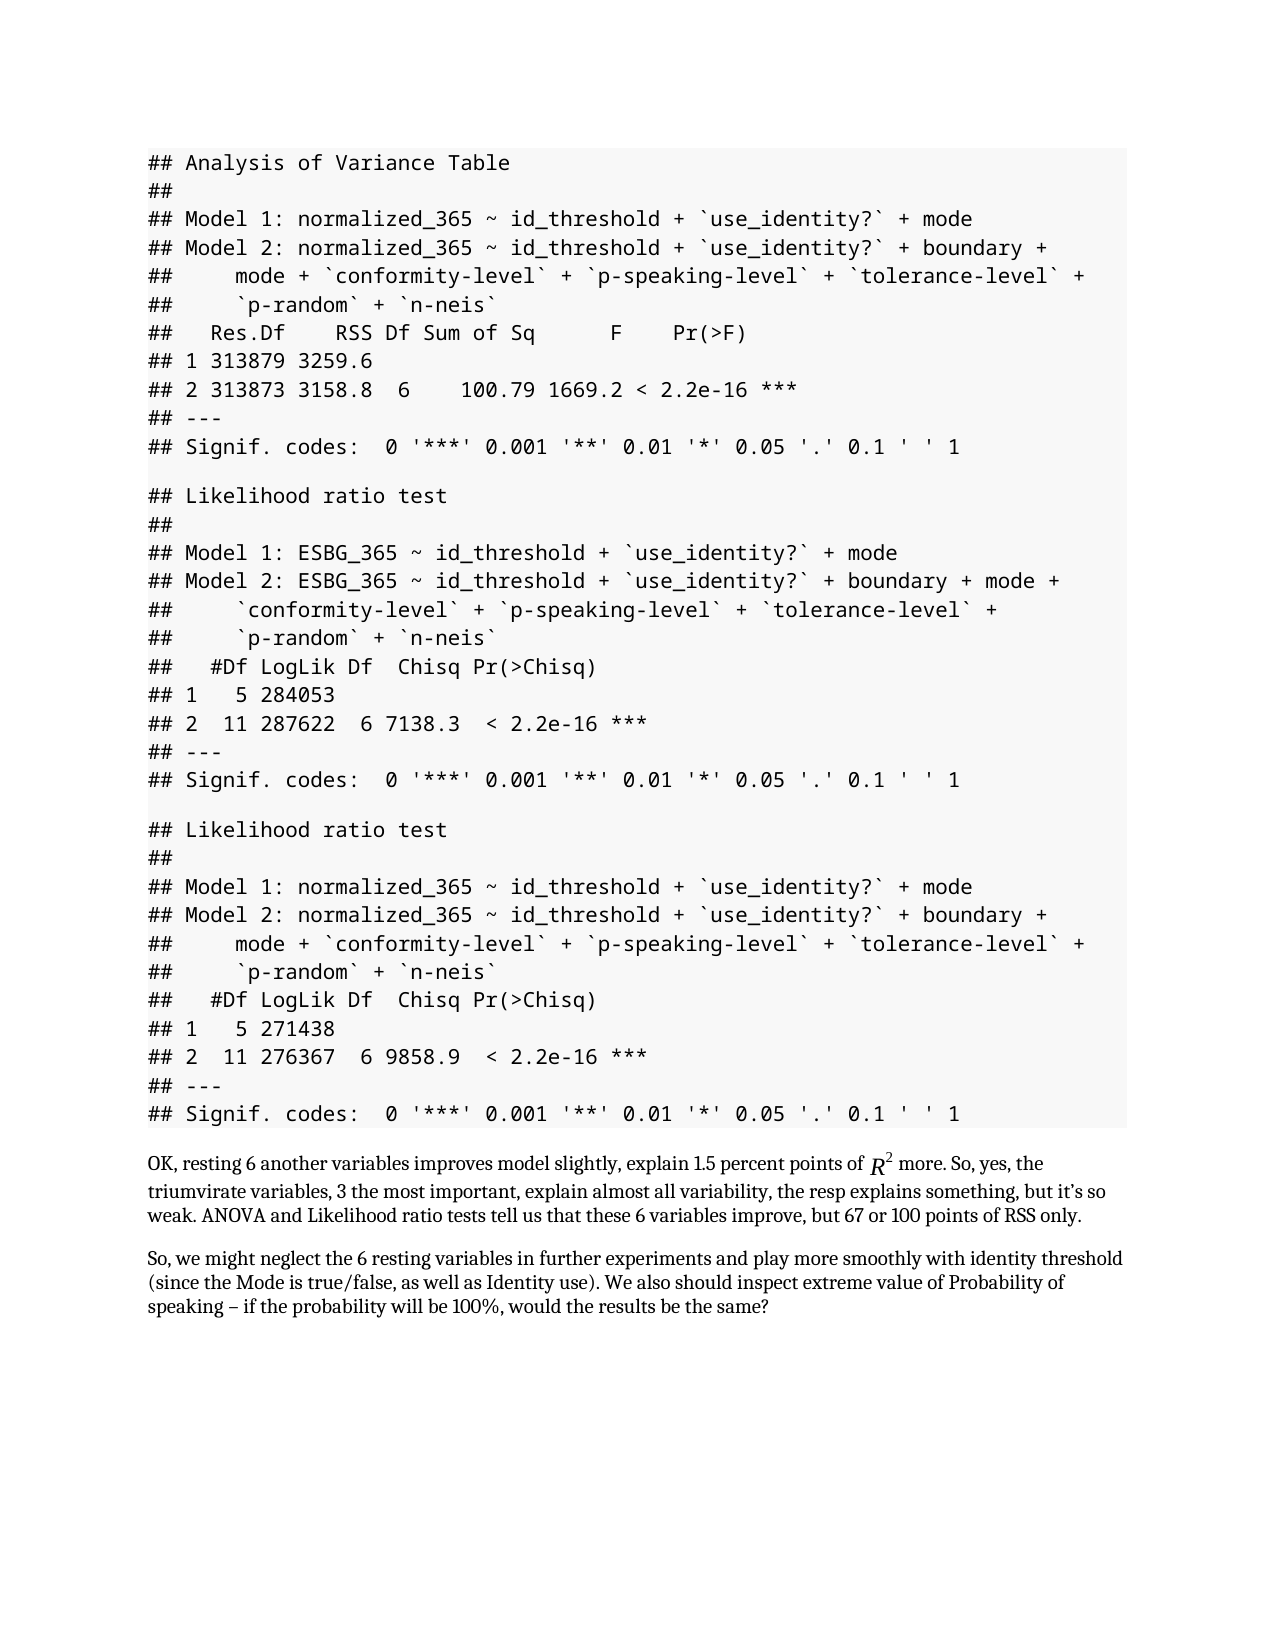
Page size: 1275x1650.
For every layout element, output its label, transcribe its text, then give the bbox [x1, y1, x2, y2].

text ## Likelihood ratio test ## ## Model 1: ESBG_365 ~ id_threshold + `use_identity?` + mode ## Model 2: ESBG_365 ~ id_threshold + `use_identity?` + boundary + mode + ## `conformity-level` + `p-speaking-level` + `tolerance-level` + ## `p-random` + `n-neis` ## #Df LogLik Df Chisq Pr(>Chisq) ## 1 5 284053 ## 2 11 287622 6 7138.3 < 2.2e-16 *** ## --- ## Signif. codes: 0 '***' 0.001 '**' 0.01 '*' 0.05 '.' 0.1 ' ' 1 [148, 481, 1127, 794]
text ## Analysis of Variance Table ## ## Model 1: normalized_365 ~ id_threshold + `use_identity?` + mode ## Model 2: normalized_365 ~ id_threshold + `use_identity?` + boundary + ## mode + `conformity-level` + `p-speaking-level` + `tolerance-level` + ## `p-random` + `n-neis` ## Res.Df RSS Df Sum of Sq F Pr(>F) ## 1 313879 3259.6 ## 2 313873 3158.8 6 100.79 1669.2 < 2.2e-16 *** ## --- ## Signif. codes: 0 '***' 0.001 '**' 0.01 '*' 0.05 '.' 0.1 ' ' 1 [148, 148, 1127, 460]
text OK, resting 6 another variables improves model slightly, explain 1.5 percent points of more. So, yes, the triumvirate variables, 3 the most important, explain almost all variability, the resp explains something, but it’s so weak. ANOVA and Likelihood ratio tests tell us that these 6 variables improve, but 67 or 100 points of RSS only. [148, 1148, 1127, 1228]
text So, we might neglect the 6 resting variables in further experiments and play more smoothly with identity threshold (since the Mode is true/false, as well as Identity use). We also should inspect extreme value of Probability of speaking – if the probability will be 100%, would the results be the same? [148, 1246, 1127, 1318]
text ## Likelihood ratio test ## ## Model 1: normalized_365 ~ id_threshold + `use_identity?` + mode ## Model 2: normalized_365 ~ id_threshold + `use_identity?` + boundary + ## mode + `conformity-level` + `p-speaking-level` + `tolerance-level` + ## `p-random` + `n-neis` ## #Df LogLik Df Chisq Pr(>Chisq) ## 1 5 271438 ## 2 11 276367 6 9858.9 < 2.2e-16 *** ## --- ## Signif. codes: 0 '***' 0.001 '**' 0.01 '*' 0.05 '.' 0.1 ' ' 1 [148, 815, 1127, 1128]
